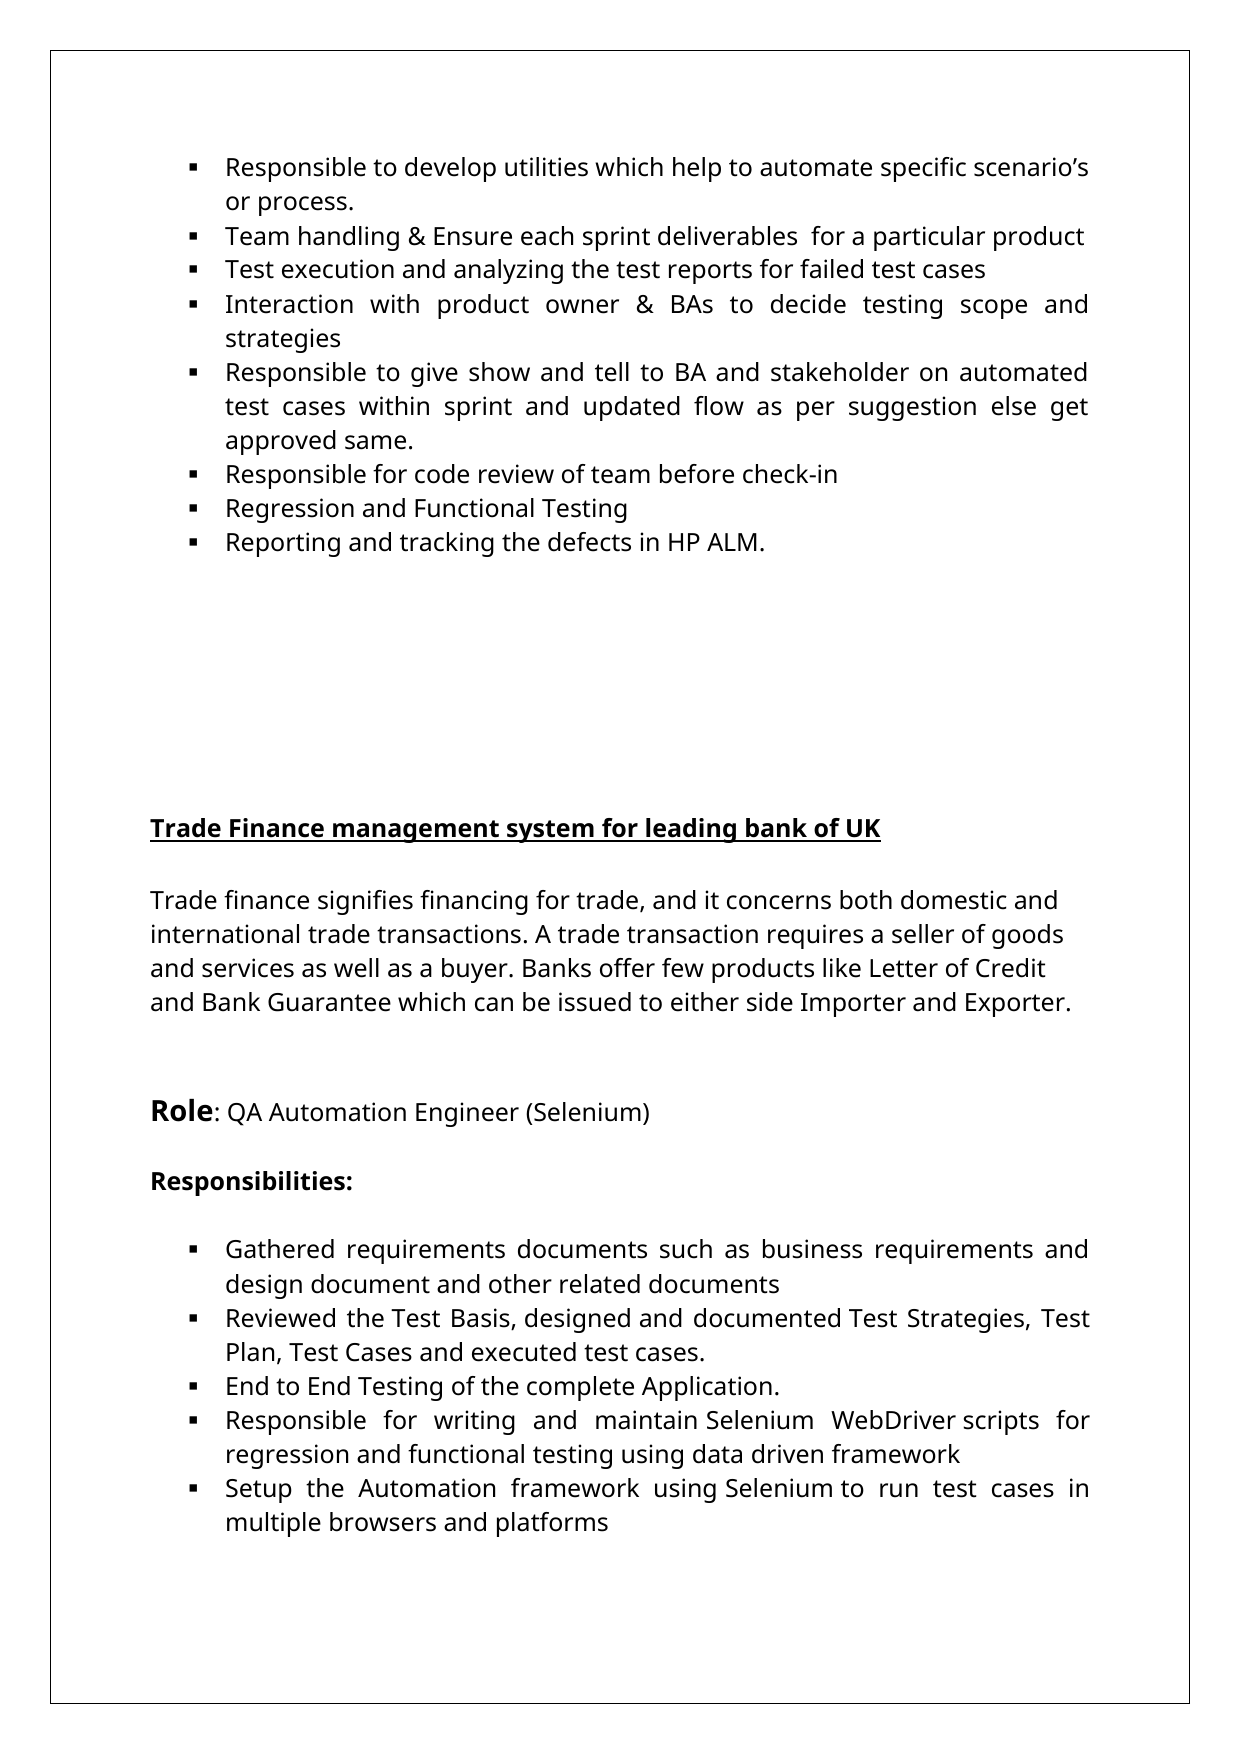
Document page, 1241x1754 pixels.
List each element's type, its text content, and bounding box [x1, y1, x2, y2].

list Responsible to give show and tell to BA and stakeholder on automated test cases within sprint and updated flow as per suggestion else get approved same. [187, 354, 1090, 457]
list Interaction with product owner & BAs to decide testing scope and strategies [187, 286, 1090, 354]
list Responsible to develop utilities which help to automate specific scenario’s or process. [187, 150, 1090, 218]
list Team handling & Ensure each sprint deliverables for a particular product [187, 218, 1090, 252]
list Responsible for code review of team before check-in [187, 457, 1090, 491]
list Setup the Automation framework using Selenium to run test cases in multiple browsers and platforms [187, 1471, 1090, 1539]
text Role: QA Automation Engineer (Selenium) [150, 1090, 1090, 1130]
list Regression and Functional Testing [187, 491, 1090, 525]
text Responsibilities: [150, 1164, 1090, 1198]
text Trade finance signifies financing for trade, and it concerns both domestic and international trade transactions. A trade transaction requires a seller of goods and services as well as a buyer. Banks offer few products like Letter of Credit and Bank Guarantee which can be issued to either side Importer and Exporter. [150, 882, 1090, 1019]
list Reporting and tracking the defects in HP ALM. [187, 525, 1090, 559]
list Gathered requirements documents such as business requirements and design document and other related documents [187, 1232, 1090, 1300]
list End to End Testing of the complete Application. [187, 1368, 1090, 1402]
list Responsible for writing and maintain Selenium WebDriver scripts for regression and functional testing using data driven framework [187, 1402, 1090, 1471]
list Reviewed the Test Basis, designed and documented Test Strategies, Test Plan, Test Cases and executed test cases. [187, 1300, 1090, 1368]
list Test execution and analyzing the test reports for failed test cases [187, 252, 1090, 286]
text Trade Finance management system for leading bank of UK [150, 811, 1090, 845]
